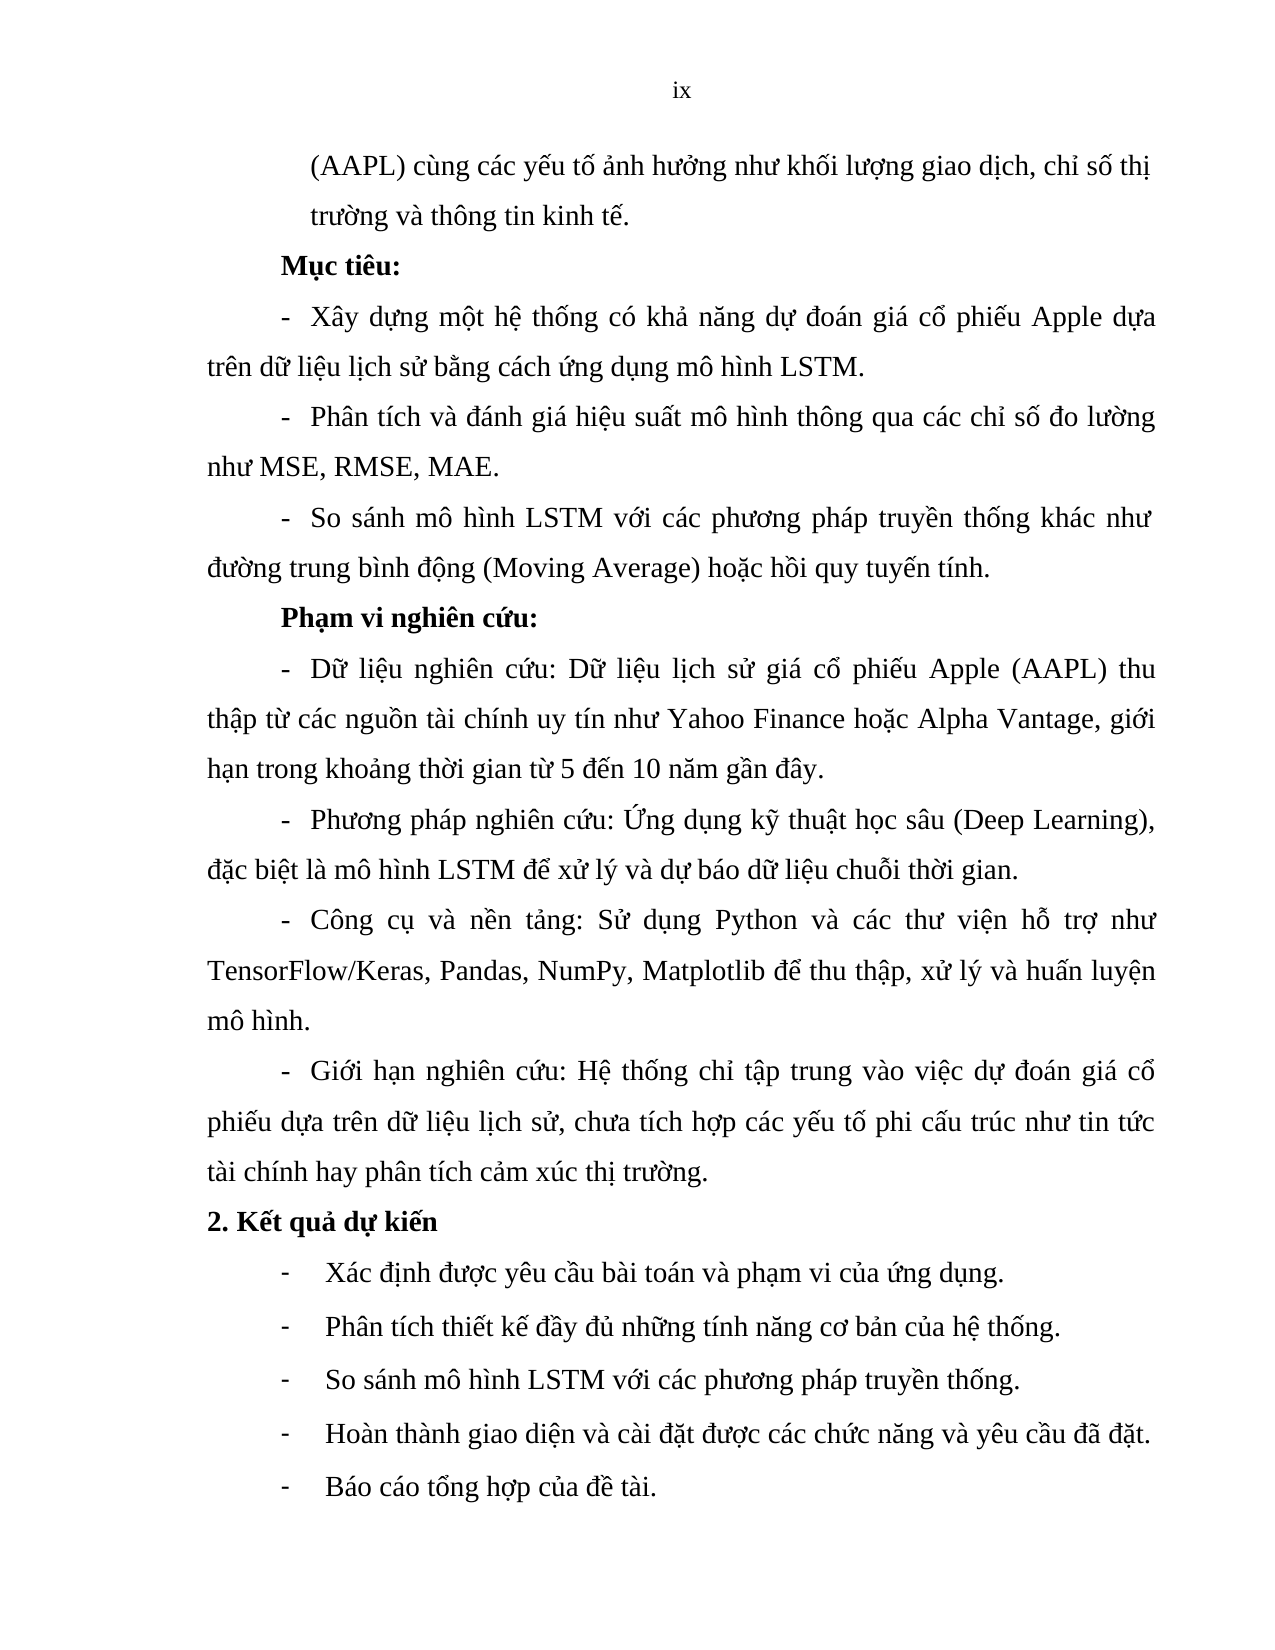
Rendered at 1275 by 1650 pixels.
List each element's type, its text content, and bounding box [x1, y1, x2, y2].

list Phân tích và đánh giá hiệu suất mô hình thông qua các chỉ số đo lường như MSE, RMSE, MAE. [207, 399, 1157, 483]
list Công cụ và nền tảng: Sử dụng Python và các thư viện hỗ trợ như TensorFlow/Keras, Pandas, NumPy, Matplotlib để thu thập, xử lý và huấn luyện mô hình. [207, 902, 1157, 1037]
list Giới hạn nghiên cứu: Hệ thống chỉ tập trung vào việc dự đoán giá cổ phiếu dựa trên dữ liệu lịch sử, chưa tích hợp các yếu tố phi cấu trúc như tin tức tài chính hay phân tích cảm xúc thị trường. [207, 1053, 1157, 1187]
list Kết quả dự kiến [207, 1204, 1152, 1238]
list Phân tích thiết kế đầy đủ những tính năng cơ bản của hệ thống. [281, 1308, 1152, 1344]
list Báo cáo tổng hợp của đề tài. [281, 1468, 1152, 1504]
list So sánh mô hình LSTM với các phương pháp truyền thống khác như đường trung bình động (Moving Average) hoặc hồi quy tuyến tính. [207, 500, 1152, 584]
list Xác định được yêu cầu bài toán và phạm vi của ứng dụng. [281, 1254, 1152, 1290]
list Xây dựng một hệ thống có khả năng dự đoán giá cổ phiếu Apple dựa trên dữ liệu lịch sử bằng cách ứng dụng mô hình LSTM. [207, 299, 1157, 382]
list Phạm vi nghiên cứu: [207, 601, 1152, 634]
list Phương pháp nghiên cứu: Ứng dụng kỹ thuật học sâu (Deep Learning), đặc biệt là mô hình LSTM để xử lý và dự báo dữ liệu chuỗi thời gian. [207, 802, 1157, 886]
list Dữ liệu nghiên cứu: Dữ liệu lịch sử giá cổ phiếu Apple (AAPL) thu thập từ các nguồn tài chính uy tín như Yahoo Finance hoặc Alpha Vantage, giới hạn trong khoảng thời gian từ 5 đến 10 năm gần đây. [207, 651, 1157, 785]
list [281, 148, 1152, 232]
list Hoàn thành giao diện và cài đặt được các chức năng và yêu cầu đã đặt. [281, 1415, 1152, 1451]
text Mục tiêu: [281, 248, 1152, 282]
list So sánh mô hình LSTM với các phương pháp truyền thống. [281, 1361, 1152, 1397]
